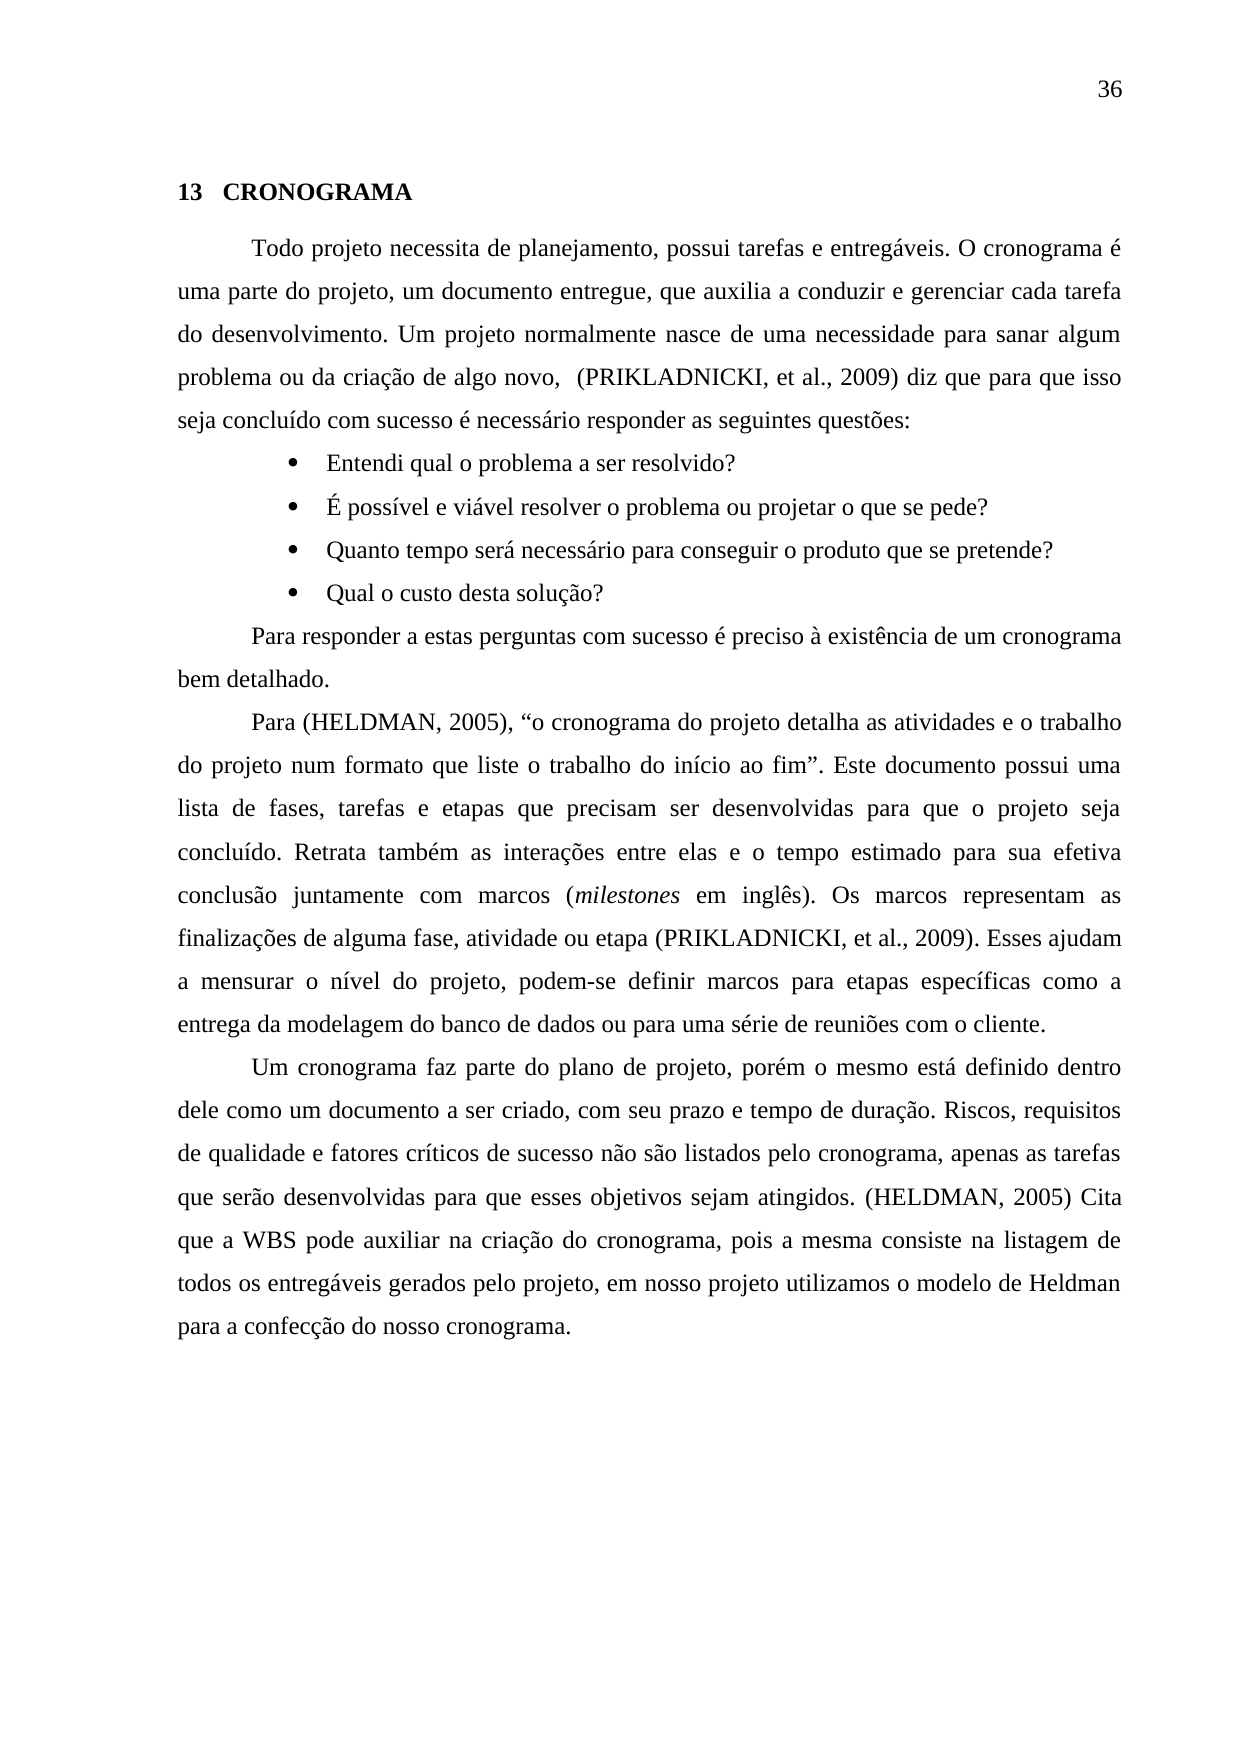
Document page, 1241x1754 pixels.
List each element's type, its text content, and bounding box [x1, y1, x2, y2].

list Entendi qual o problema a ser resolvido? [288, 448, 1122, 477]
list Qual o custo desta solução? [288, 578, 1122, 607]
list É possível e viável resolver o problema ou projetar o que se pede? [288, 492, 1122, 520]
list Quanto tempo será necessário para conseguir o produto que se pretende? [288, 535, 1122, 563]
text Um cronograma faz parte do plano de projeto, porém o mesmo está definido dentro dele como um documento a ser criado, com seu prazo e tempo de duração. Riscos, requisitos de qualidade e fatores críticos de sucesso não são listados pelo cronograma, apenas as tarefas que serão desenvolvidas para que esses objetivos sejam atingidos. Cita que a WBS pode auxiliar na criação do cronograma, pois a mesma consiste na listagem de todos os entregáveis gerados pelo projeto, em nosso projeto utilizamos o modelo de Heldman para a confecção do nosso cronograma. [177, 1052, 1122, 1340]
subtitle CRONOGRAMA [177, 177, 1122, 206]
text Todo projeto necessita de planejamento, possui tarefas e entregáveis. O cronograma é uma parte do projeto, um documento entregue, que auxilia a conduzir e gerenciar cada tarefa do desenvolvimento. Um projeto normalmente nasce de uma necessidade para sanar algum problema ou da criação de algo novo, diz que para que isso seja concluído com sucesso é necessário responder as seguintes questões: [177, 233, 1122, 434]
text Para responder a estas perguntas com sucesso é preciso à existência de um cronograma bem detalhado. [177, 621, 1122, 693]
text Para , “o cronograma do projeto detalha as atividades e o trabalho do projeto num formato que liste o trabalho do início ao fim”. Este documento possui uma lista de fases, tarefas e etapas que precisam ser desenvolvidas para que o projeto seja concluído. Retrata também as interações entre elas e o tempo estimado para sua efetiva conclusão juntamente com marcos (milestones em inglês). Os marcos representam as finalizações de alguma fase, atividade ou etapa . Esses ajudam a mensurar o nível do projeto, podem-se definir marcos para etapas específicas como a entrega da modelagem do banco de dados ou para uma série de reuniões com o cliente. [177, 707, 1122, 1038]
